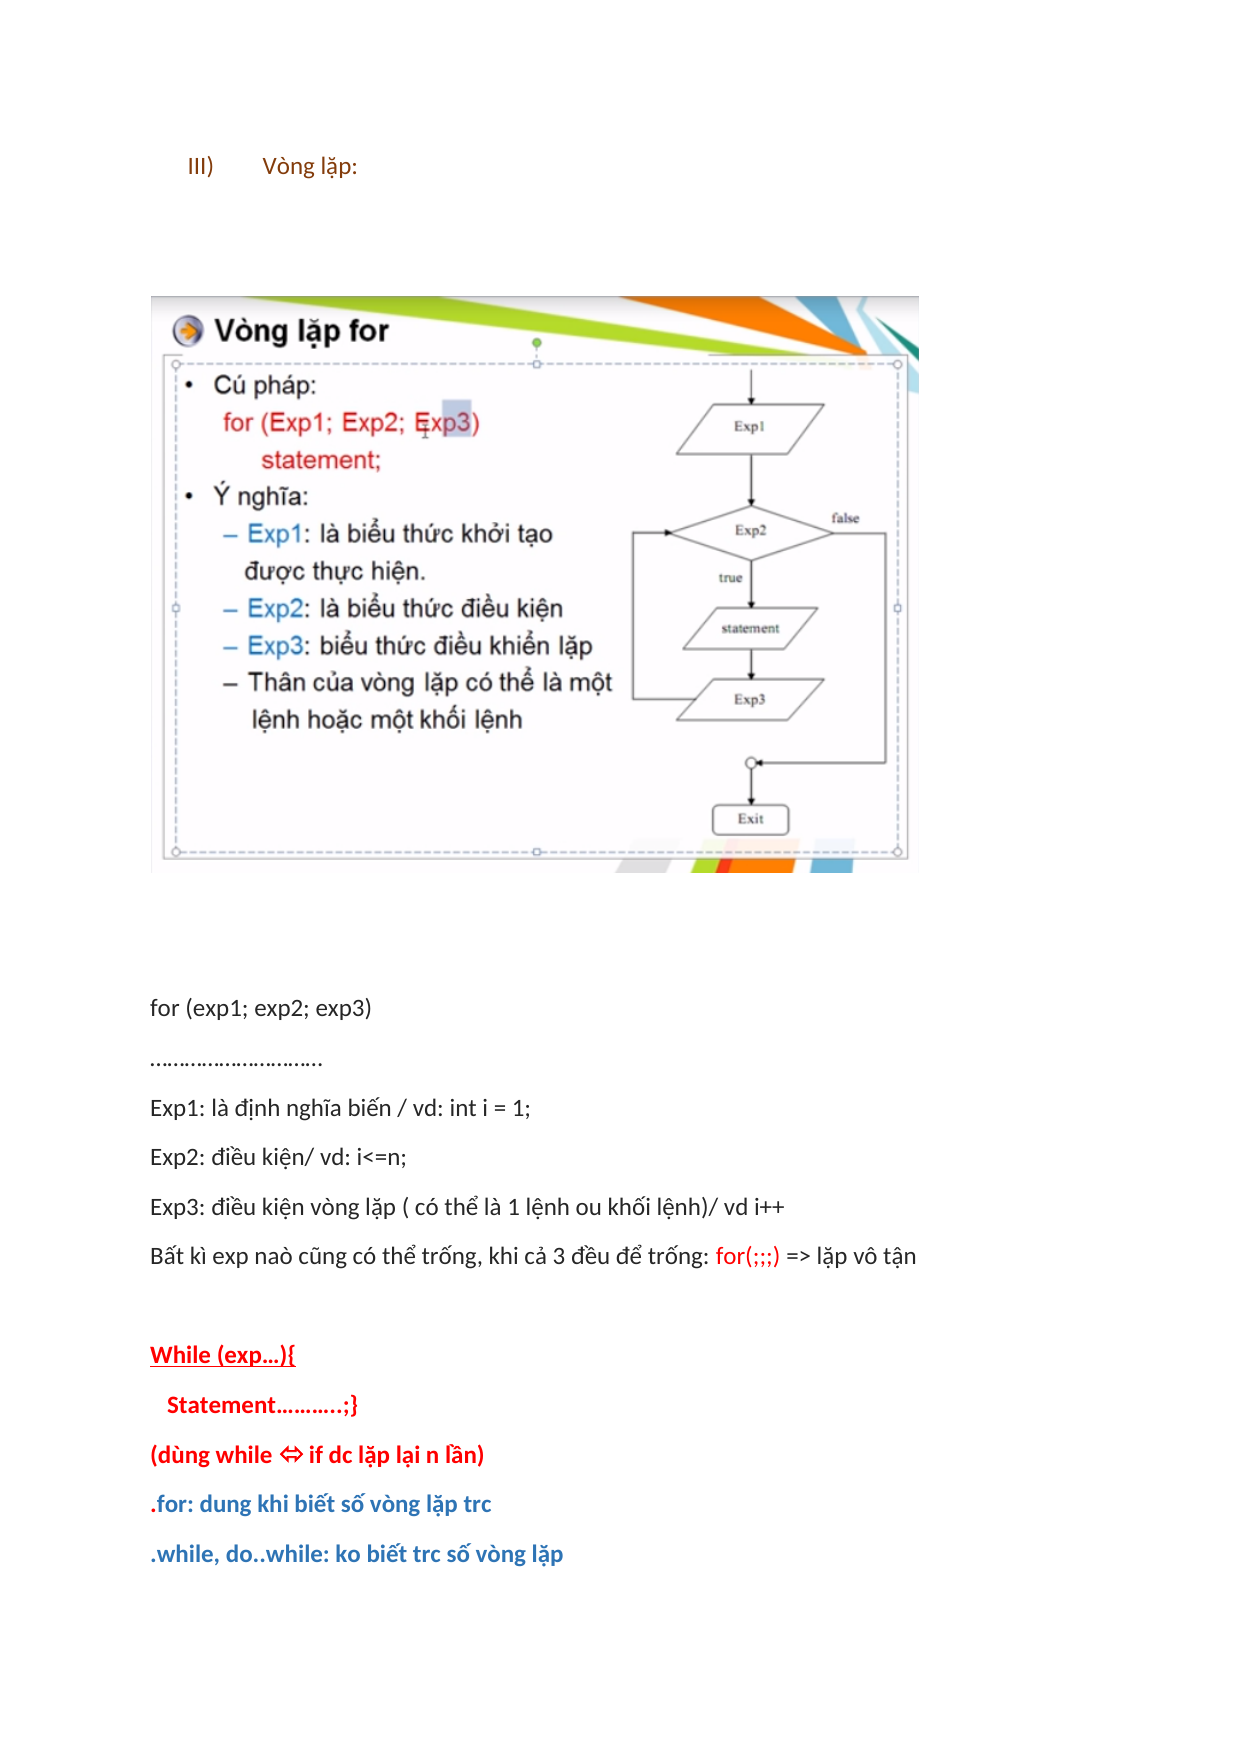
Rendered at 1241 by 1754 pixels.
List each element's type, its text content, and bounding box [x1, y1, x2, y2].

text ………………………… [150, 1042, 1090, 1073]
text While (exp…){ [150, 1339, 1090, 1370]
text for (exp1; exp2; exp3) [150, 992, 1090, 1023]
text Statement………..;} [150, 1389, 1090, 1420]
text .while, do..while: ko biết trc số vòng lặp [150, 1538, 1090, 1568]
text Exp2: điều kiện/ vd: i<=n; [150, 1141, 1090, 1172]
text (dùng while if dc lặp lại n lần) [150, 1439, 1090, 1469]
text Bất kì exp naò cũng có thể trống, khi cả 3 đều để trống: for(;;;) => lặp vô tận [150, 1240, 1090, 1271]
list Vòng lặp: [187, 150, 1090, 181]
text .for: dung khi biết số vòng lặp trc [150, 1488, 1090, 1519]
picture [150, 296, 918, 871]
text Exp1: là định nghĩa biến / vd: int i = 1; [150, 1092, 1090, 1122]
text Exp3: điều kiện vòng lặp ( có thể là 1 lệnh ou khối lệnh)/ vd i++ [150, 1191, 1090, 1221]
